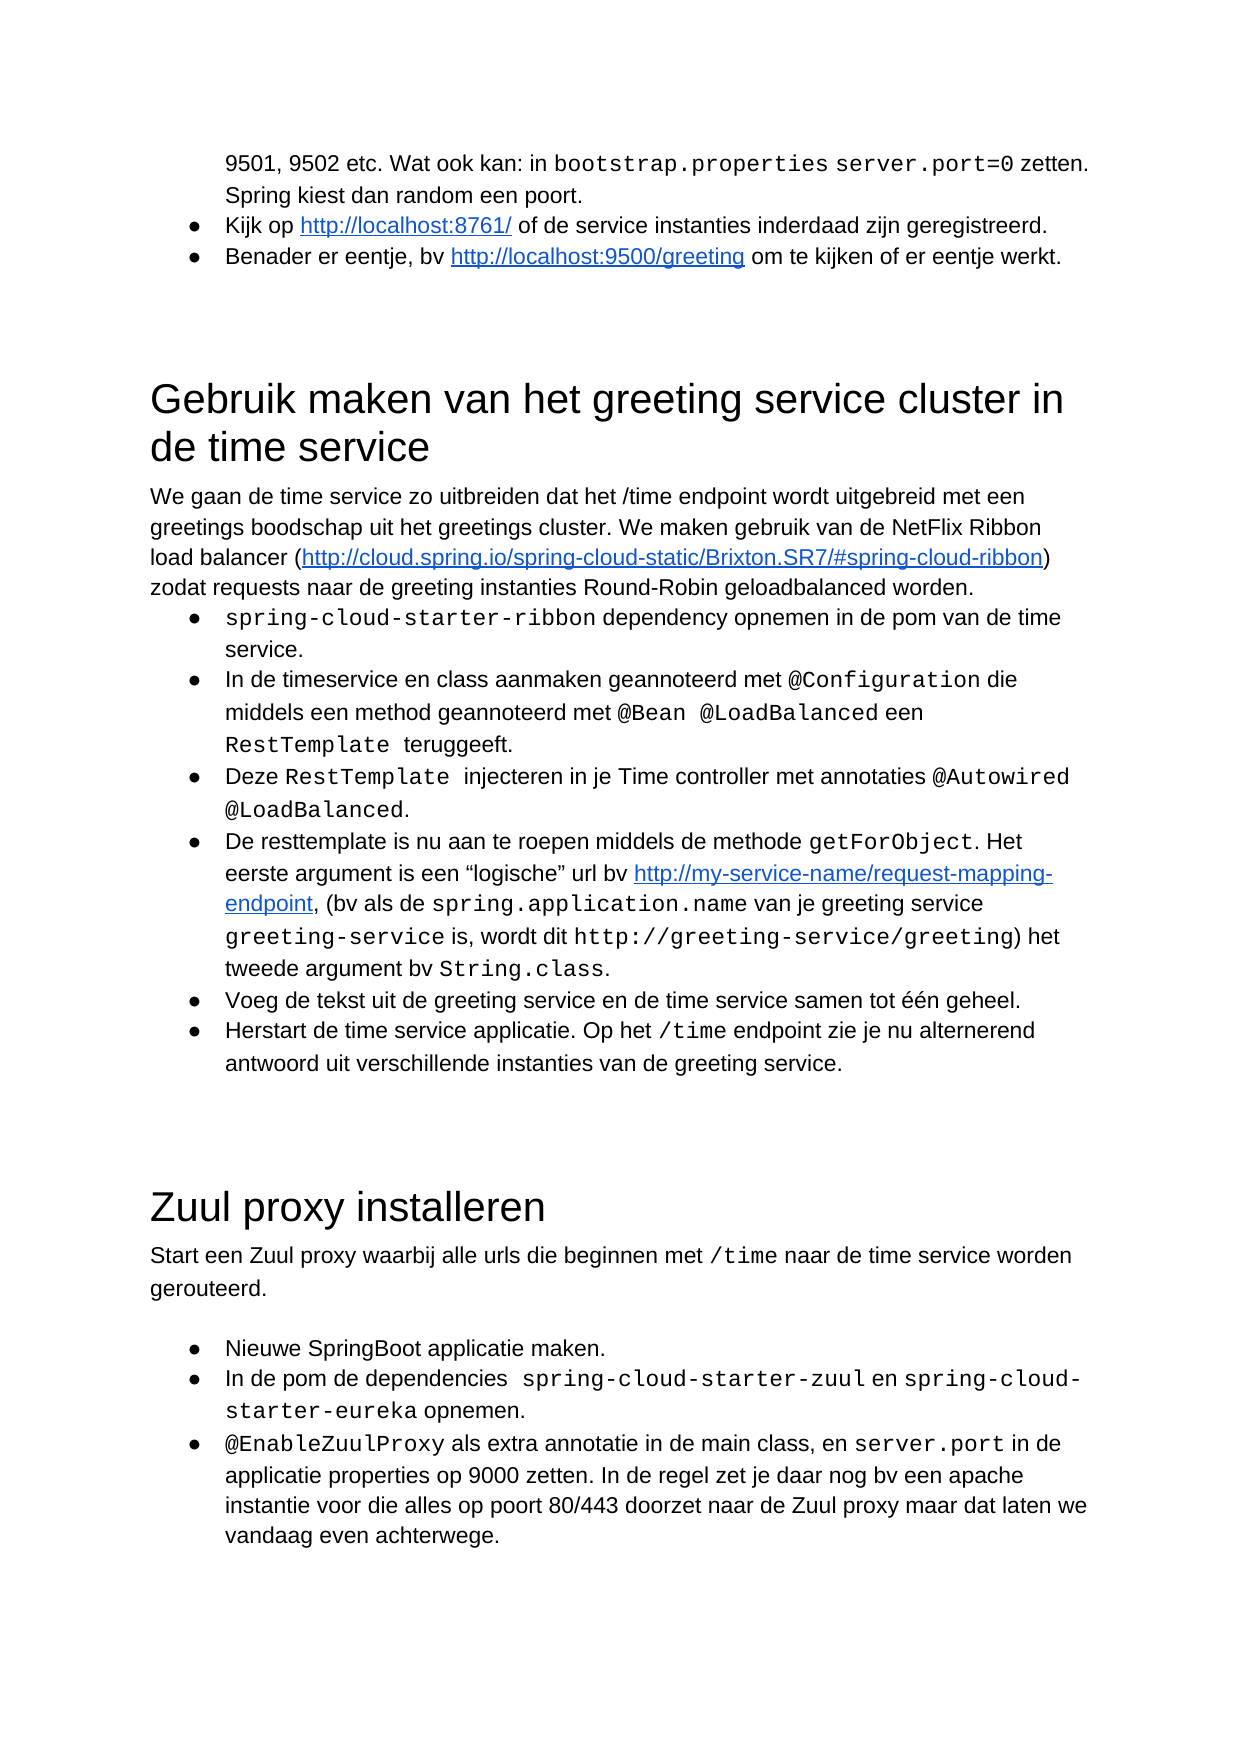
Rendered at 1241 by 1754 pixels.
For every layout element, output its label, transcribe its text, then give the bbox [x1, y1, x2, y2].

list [187, 150, 1090, 208]
list Voeg de tekst uit de greeting service en de time service samen tot één geheel. [187, 987, 1090, 1014]
list spring-cloud-starter-ribbon dependency opnemen in de pom van de time service. [187, 604, 1090, 663]
list De resttemplate is nu aan te roepen middels de methode getForObject. Het eerste argument is een “logische” url bv http://my-service-name/request-mapping-endpoint, (bv als de spring.application.name van je greeting service greeting-service is, wordt dit http://greeting-service/greeting) het tweede argument bv String.class. [187, 828, 1090, 983]
list Kijk op http://localhost:8761/ of de service instanties inderdaad zijn geregistreerd. [187, 212, 1090, 239]
list Herstart de time service applicatie. Op het /time endpoint zie je nu alternerend antwoord uit verschillende instanties van de greeting service. [187, 1017, 1090, 1076]
subtitle Gebruik maken van het greeting service cluster in de time service [150, 375, 1090, 471]
list @EnableZuulProxy als extra annotatie in de main class, en server.port in de applicatie properties op 9000 zetten. In de regel zet je daar nog bv een apache instantie voor die alles op poort 80/443 doorzet naar de Zuul proxy maar dat laten we vandaag even achterwege. [187, 1430, 1090, 1549]
subtitle Zuul proxy installeren [150, 1182, 1090, 1230]
list Deze RestTemplate injecteren in je Time controller met annotaties @Autowired @LoadBalanced. [187, 763, 1090, 824]
list In de timeservice en class aanmaken geannoteerd met @Configuration die middels een method geannoteerd met @Bean @LoadBalanced een RestTemplate teruggeeft. [187, 666, 1090, 759]
list In de pom de dependencies spring-cloud-starter-zuul en spring-cloud-starter-eureka opnemen. [187, 1365, 1090, 1426]
list Benader er eentje, bv http://localhost:9500/greeting om te kijken of er eentje werkt. [187, 243, 1090, 269]
text Start een Zuul proxy waarbij alle urls die beginnen met /time naar de time service worden gerouteerd. [150, 1242, 1090, 1301]
text We gaan de time service zo uitbreiden dat het /time endpoint wordt uitgebreid met een greetings boodschap uit het greetings cluster. We maken gebruik van de NetFlix Ribbon load balancer (http://cloud.spring.io/spring-cloud-static/Brixton.SR7/#spring-cloud-ribbon) zodat requests naar de greeting instanties Round-Robin geloadbalanced worden. [150, 483, 1090, 600]
list Nieuwe SpringBoot applicatie maken. [187, 1335, 1090, 1361]
